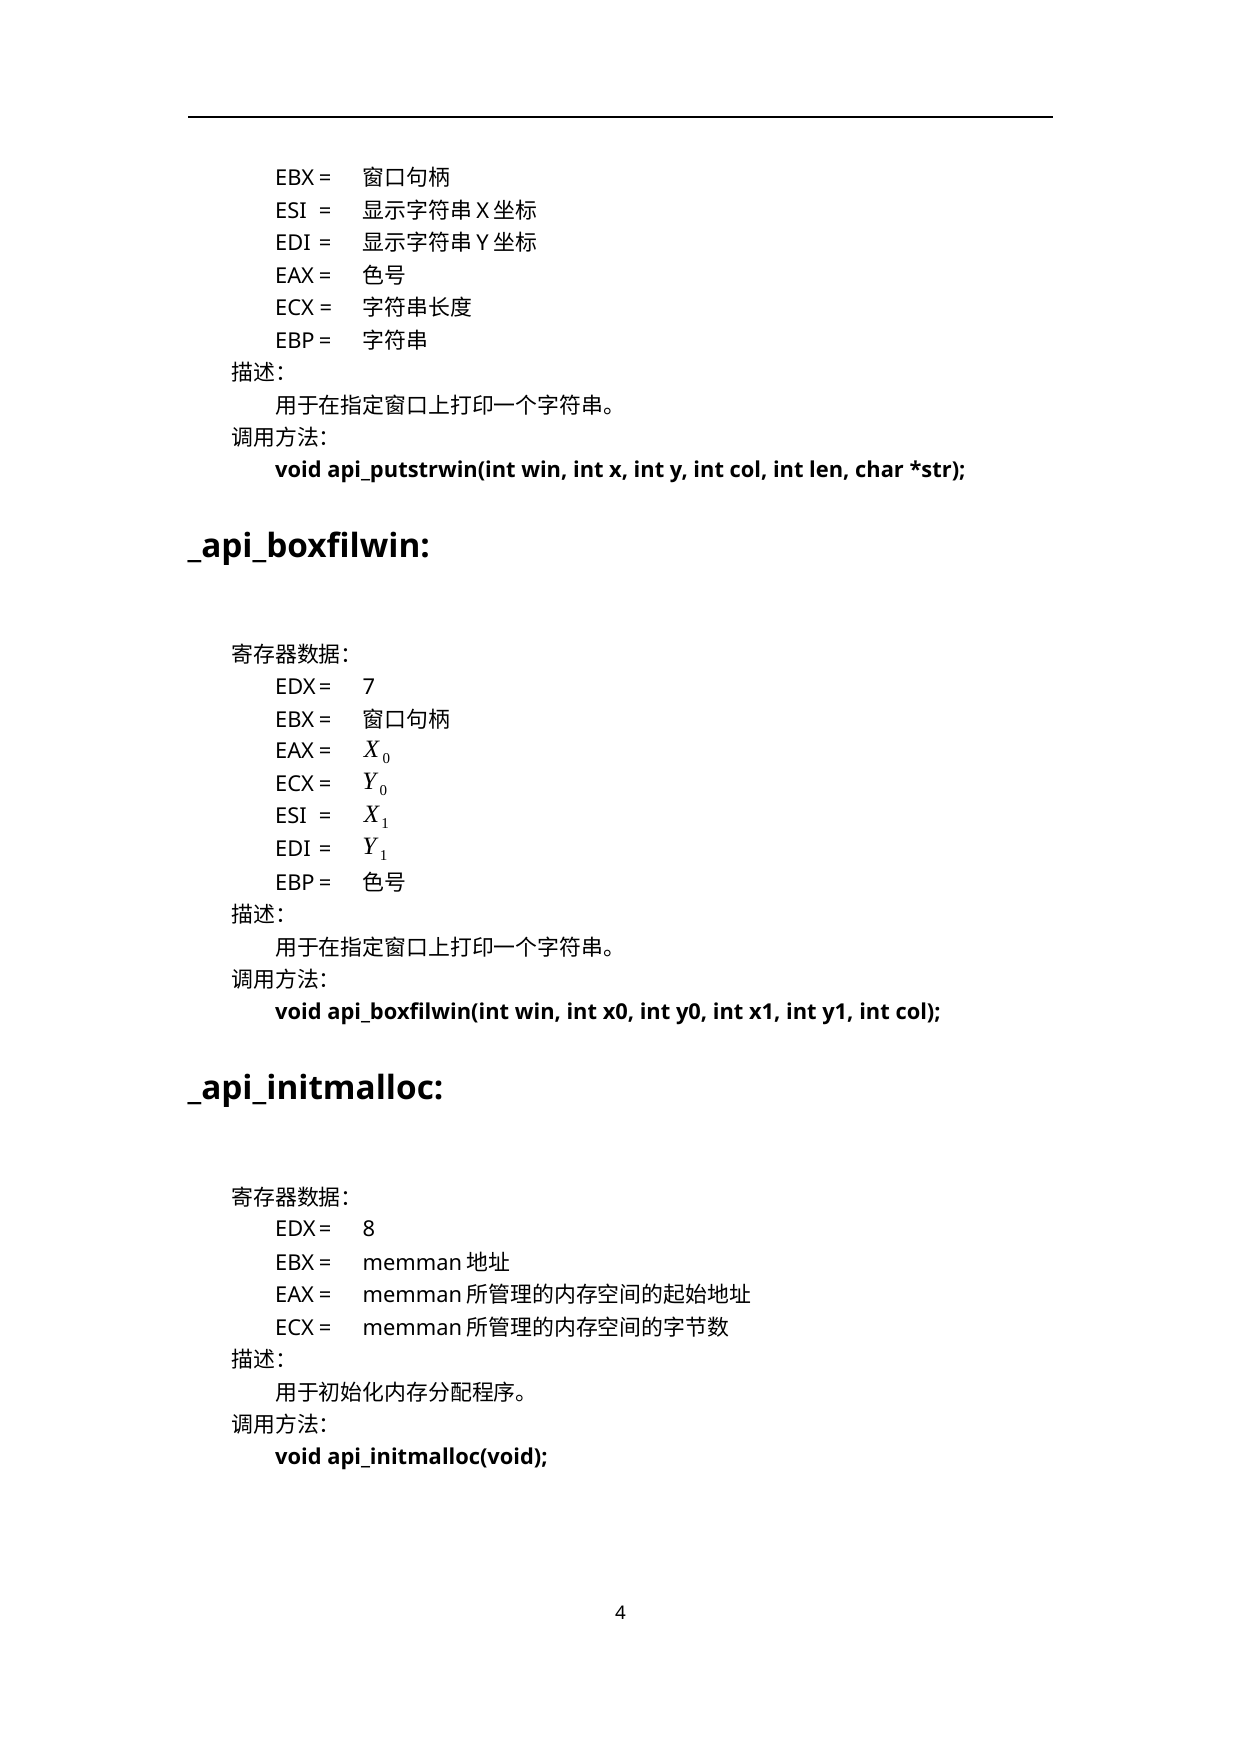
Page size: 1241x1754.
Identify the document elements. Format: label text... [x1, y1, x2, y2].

text EDX = 8 [187, 1212, 1053, 1244]
text EBX = memman地址 [187, 1244, 1053, 1277]
text 描述： [187, 897, 1053, 929]
text void api_putstrwin(int win, int x, int y, int col, int len, char *str); [187, 452, 1053, 485]
text ECX = [187, 767, 1053, 799]
text void api_boxfilwin(int win, int x0, int y0, int x1, int y1, int col); [187, 994, 1053, 1027]
text 用于在指定窗口上打印一个字符串。 [187, 929, 1053, 962]
text void api_initmalloc(void); [231, 1439, 1053, 1472]
text ECX = memman所管理的内存空间的字节数 [187, 1309, 1053, 1342]
text ECX = 字符串长度 [187, 290, 1053, 322]
subtitle _api_initmalloc: [187, 1054, 1053, 1119]
text 描述： [187, 355, 1053, 387]
text 调用方法： [187, 962, 1053, 994]
text EDI = 显示字符串Y坐标 [187, 225, 1053, 257]
text 调用方法： [187, 1407, 1053, 1439]
text 用于在指定窗口上打印一个字符串。 [187, 387, 1053, 420]
text 调用方法： [187, 420, 1053, 452]
text EBX = 窗口句柄 [187, 160, 1053, 192]
text ESI = [187, 799, 1053, 832]
text 寄存器数据： [187, 1179, 1053, 1212]
text EBX = 窗口句柄 [187, 702, 1053, 734]
text 描述： [187, 1342, 1053, 1374]
text EAX = 色号 [187, 257, 1053, 290]
text EBP = 色号 [187, 864, 1053, 897]
text EAX = [187, 734, 1053, 767]
text EAX = memman所管理的内存空间的起始地址 [187, 1277, 1053, 1309]
subtitle _api_boxfilwin: [187, 512, 1053, 577]
text ESI = 显示字符串X坐标 [187, 192, 1053, 225]
text 寄存器数据： [187, 637, 1053, 669]
text EDI = [187, 832, 1053, 864]
text EBP = 字符串 [187, 322, 1053, 355]
text 用于初始化内存分配程序。 [187, 1374, 1053, 1407]
text EDX = 7 [187, 669, 1053, 702]
